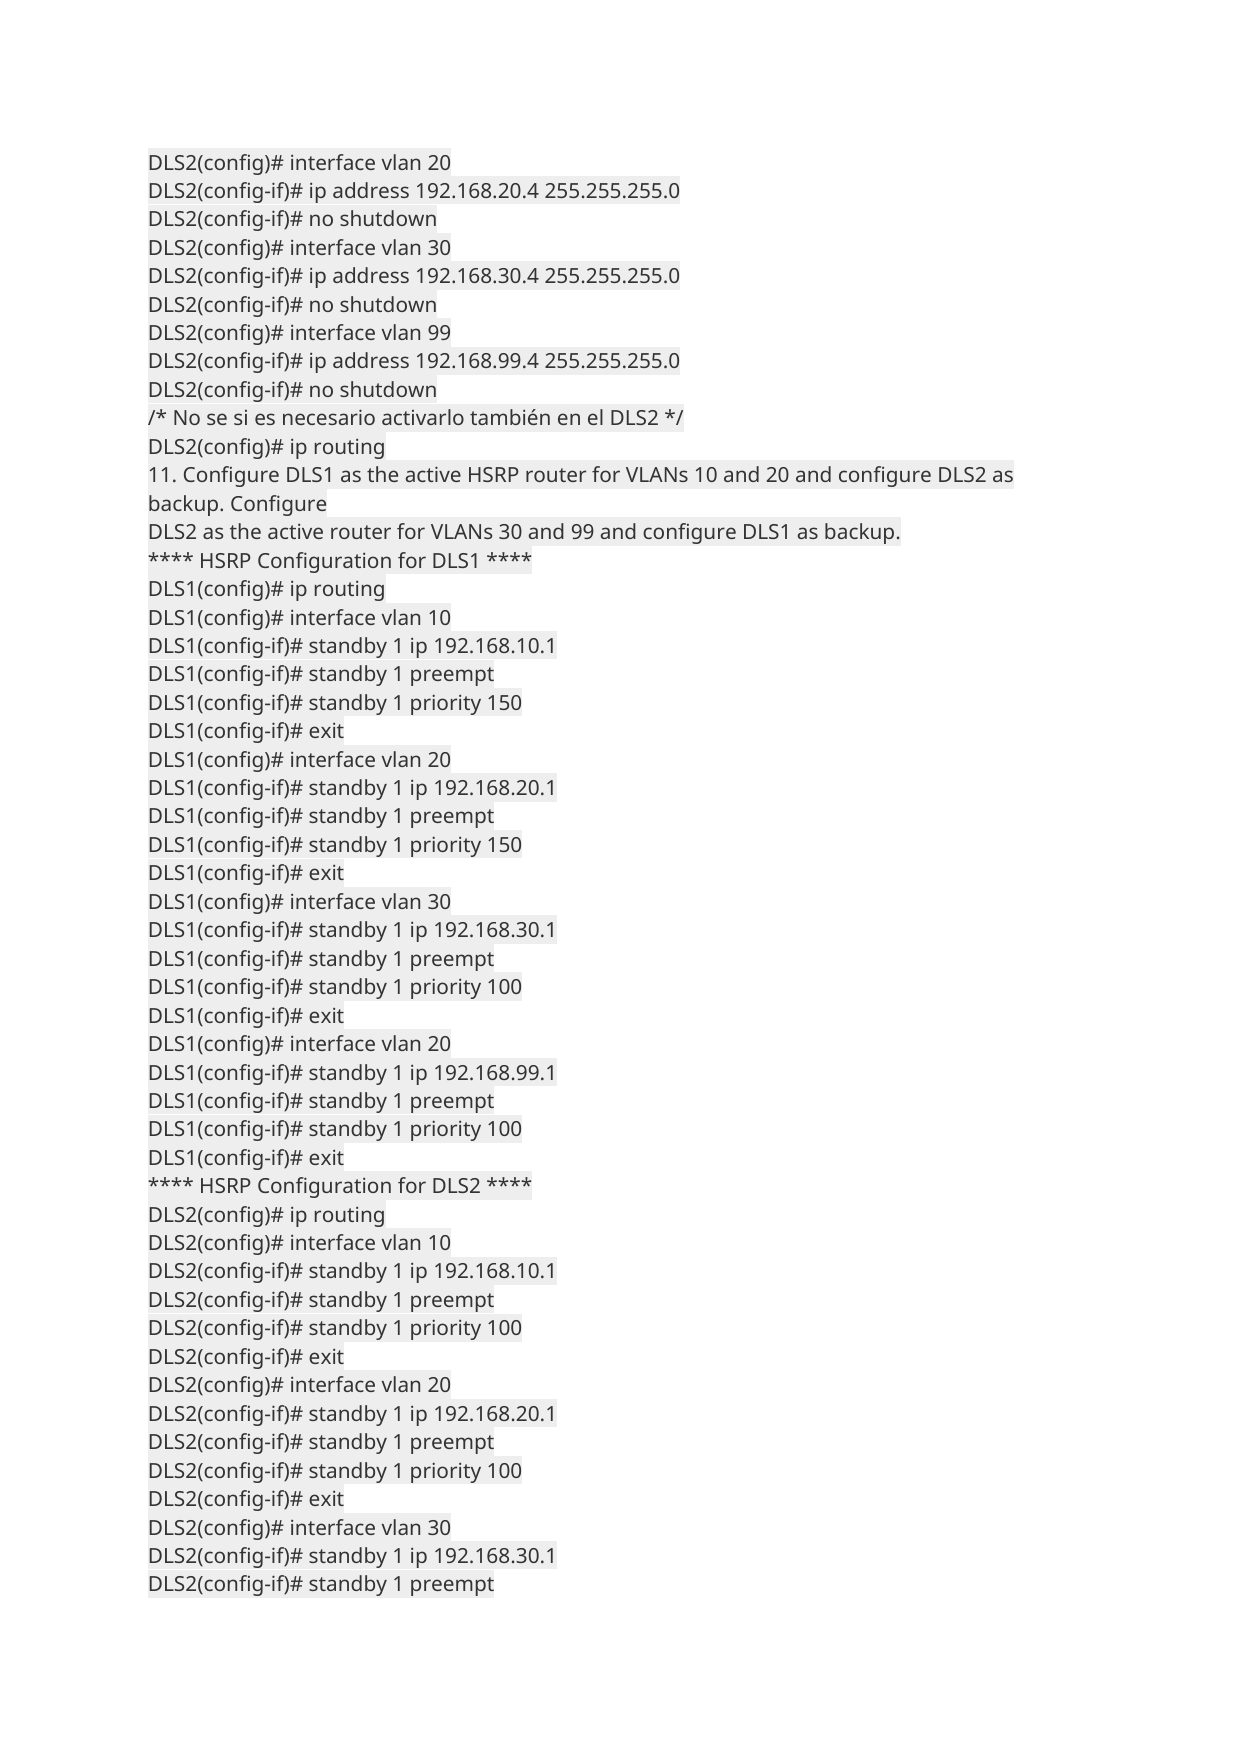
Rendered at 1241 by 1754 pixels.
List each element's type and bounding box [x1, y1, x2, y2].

text [148, 148, 1093, 1598]
